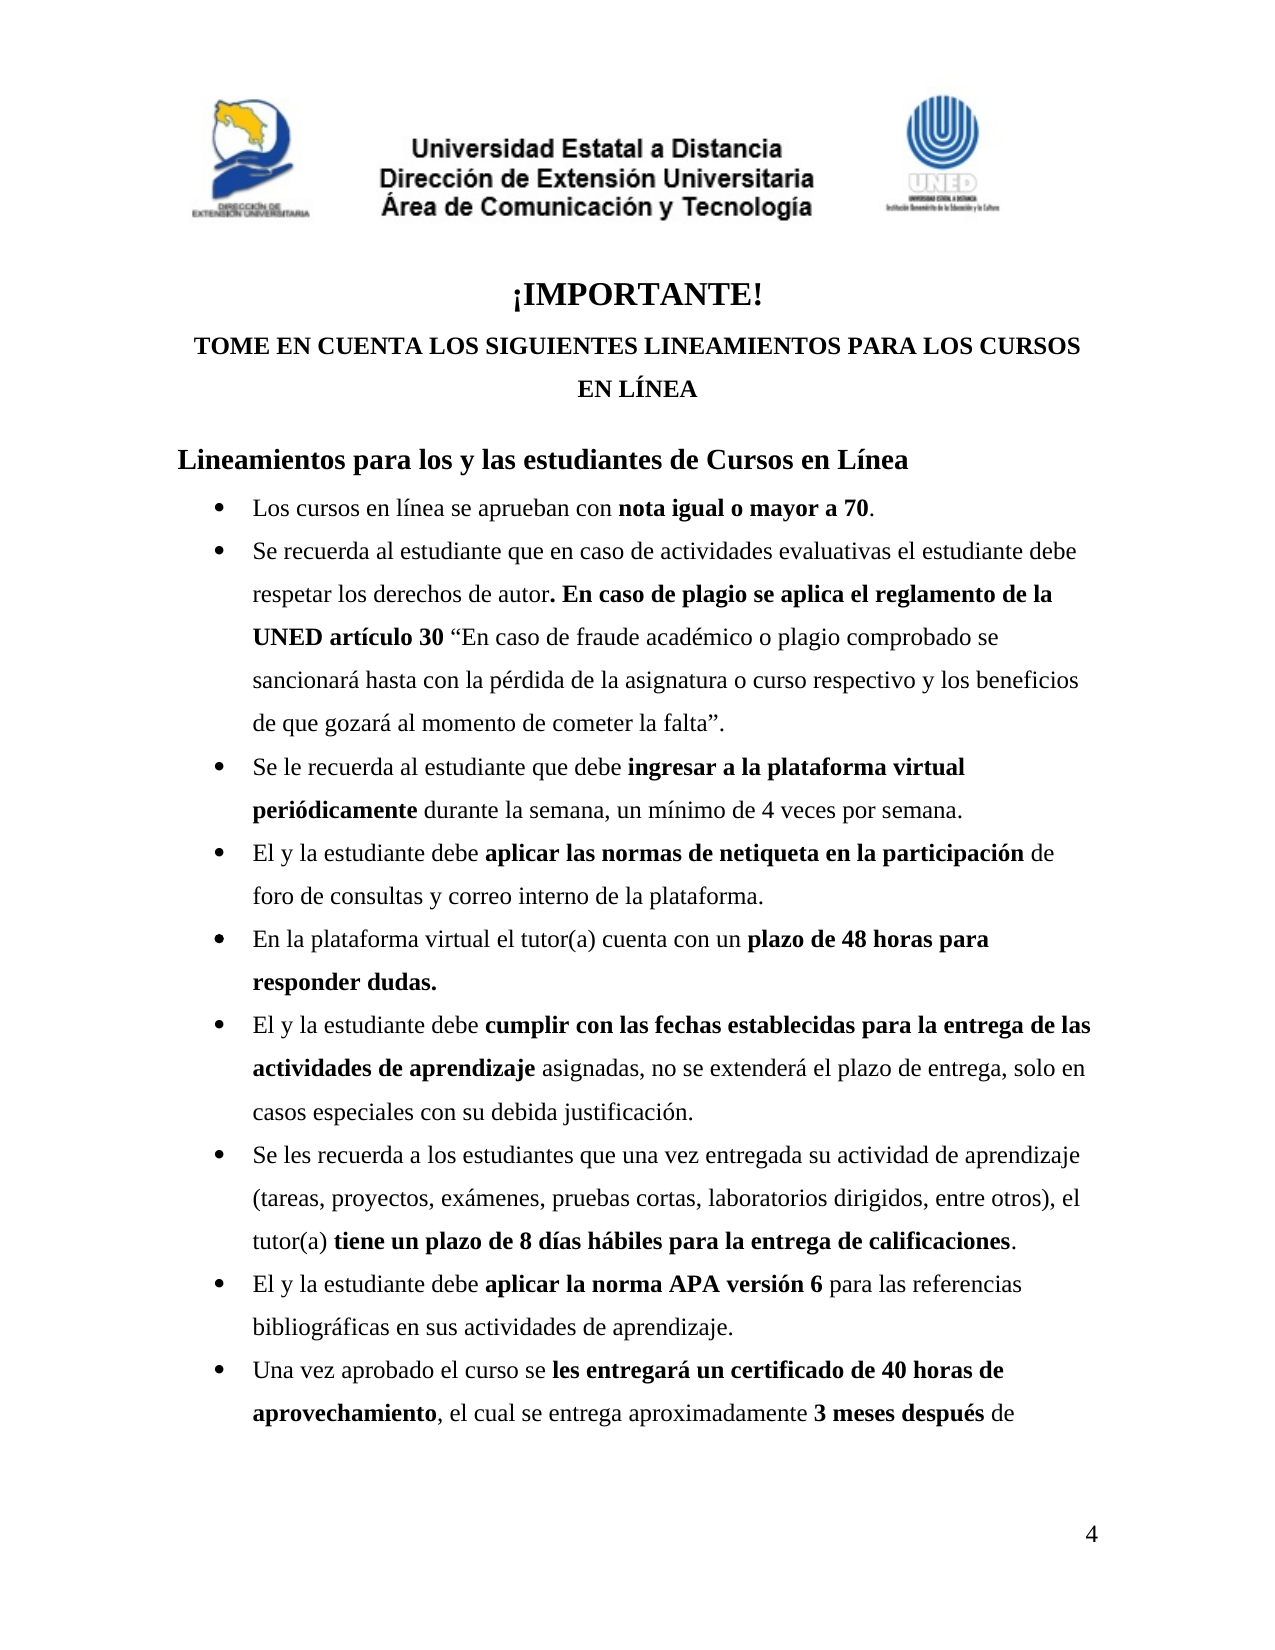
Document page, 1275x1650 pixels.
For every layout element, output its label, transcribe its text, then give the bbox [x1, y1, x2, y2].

subtitle ¡IMPORTANTE! [177, 274, 1098, 312]
list El y la estudiante debe cumplir con las fechas establecidas para la entrega de las actividades de aprendizaje asignadas, no se extenderá el plazo de entrega, solo en casos especiales con su debida justificación. [215, 1010, 1098, 1125]
picture [177, 73, 1037, 249]
list El y la estudiante debe aplicar la norma APA versión 6 para las referencias bibliográficas en sus actividades de aprendizaje. [215, 1269, 1098, 1341]
subtitle Lineamientos para los y las estudiantes de Cursos en Línea [177, 442, 1098, 476]
list Se le recuerda al estudiante que debe ingresar a la plataforma virtual periódicamente durante la semana, un mínimo de 4 veces por semana. [215, 752, 1098, 823]
list En la plataforma virtual el tutor(a) cuenta con un plazo de 48 horas para responder dudas. [215, 924, 1098, 996]
list Se recuerda al estudiante que en caso de actividades evaluativas el estudiante debe respetar los derechos de autor. En caso de plagio se aplica el reglamento de la UNED artículo 30 “En caso de fraude académico o plagio comprobado se sancionará hasta con la pérdida de la asignatura o curso respectivo y los beneficios de que gozará al momento de cometer la falta”. [215, 536, 1098, 737]
text TOME EN CUENTA LOS SIGUIENTES LINEAMIENTOS PARA LOS CURSOS EN LÍNEA [177, 331, 1098, 403]
list El y la estudiante debe aplicar las normas de netiqueta en la participación de foro de consultas y correo interno de la plataforma. [215, 838, 1098, 910]
list Se les recuerda a los estudiantes que una vez entregada su actividad de aprendizaje (tareas, proyectos, exámenes, pruebas cortas, laboratorios dirigidos, entre otros), el tutor(a) tiene un plazo de 8 días hábiles para la entrega de calificaciones. [215, 1140, 1098, 1255]
list Los cursos en línea se aprueban con nota igual o mayor a 70. [215, 493, 1098, 522]
